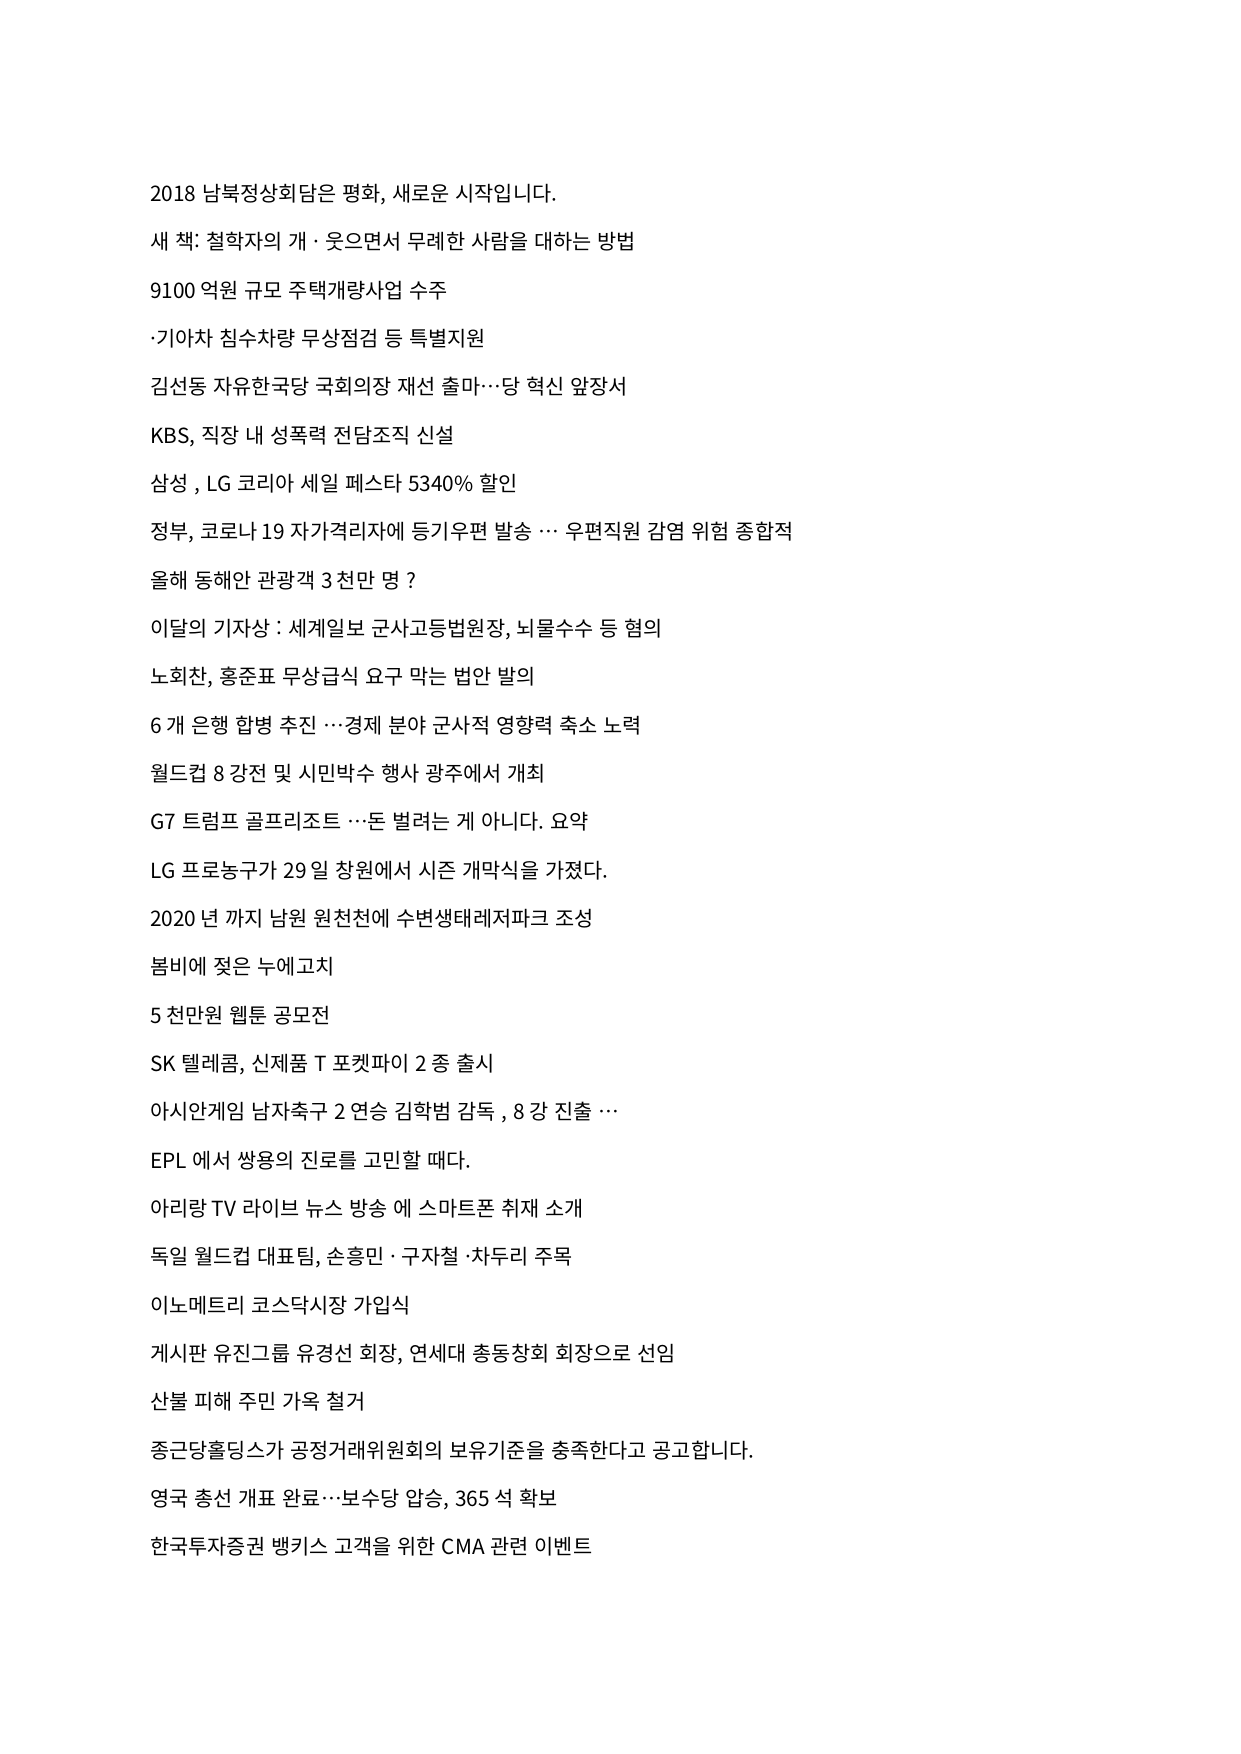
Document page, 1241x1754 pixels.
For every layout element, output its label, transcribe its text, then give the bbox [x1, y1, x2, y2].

text 독일 월드컵 대표팀, 손흥민 · 구자철 ·차두리 주목 [150, 1241, 1090, 1271]
text 2018 남북정상회담은 평화, 새로운 시작입니다. [150, 177, 1090, 207]
text EPL 에서 쌍용의 진로를 고민할 때다. [150, 1144, 1090, 1174]
text 이노메트리 코스닥시장 가입식 [150, 1289, 1090, 1319]
text 5천만원 웹툰 공모전 [150, 999, 1090, 1029]
text 산불 피해 주민 가옥 철거 [150, 1386, 1090, 1416]
text ·기아차 침수차량 무상점검 등 특별지원 [150, 322, 1090, 352]
text 2020년 까지 남원 원천천에 수변생태레저파크 조성 [150, 902, 1090, 932]
text 월드컵 8강전 및 시민박수 행사 광주에서 개최 [150, 757, 1090, 787]
text 영국 총선 개표 완료…보수당 압승, 365석 확보 [150, 1482, 1090, 1512]
text 아시안게임 남자축구 2연승 김학범 감독 , 8강 진출 … [150, 1096, 1090, 1126]
text 아리랑TV 라이브 뉴스 방송 에 스마트폰 취재 소개 [150, 1192, 1090, 1222]
text 삼성 , LG 코리아 세일 페스타 5340% 할인 [150, 467, 1090, 497]
text 김선동 자유한국당 국회의장 재선 출마…당 혁신 앞장서 [150, 371, 1090, 401]
text 이달의 기자상 : 세계일보 군사고등법원장, 뇌물수수 등 혐의 [150, 612, 1090, 642]
text SK 텔레콤, 신제품 T 포켓파이 2종 출시 [150, 1047, 1090, 1077]
text 봄비에 젖은 누에고치 [150, 951, 1090, 981]
text KBS, 직장 내 성폭력 전담조직 신설 [150, 419, 1090, 449]
text 올해 동해안 관광객 3천만 명 ? [150, 564, 1090, 594]
text LG 프로농구가 29일 창원에서 시즌 개막식을 가졌다. [150, 854, 1090, 884]
text 종근당홀딩스가 공정거래위원회의 보유기준을 충족한다고 공고합니다. [150, 1434, 1090, 1464]
text 정부, 코로나19 자가격리자에 등기우편 발송 … 우편직원 감염 위험 종합적 [150, 516, 1090, 546]
text G7 트럼프 골프리조트 …돈 벌려는 게 아니다. 요약 [150, 806, 1090, 836]
text 게시판 유진그룹 유경선 회장, 연세대 총동창회 회장으로 선임 [150, 1337, 1090, 1367]
text 노회찬, 홍준표 무상급식 요구 막는 법안 발의 [150, 661, 1090, 691]
text 9100억원 규모 주택개량사업 수주 [150, 274, 1090, 304]
text 한국투자증권 뱅키스 고객을 위한 CMA 관련 이벤트 [150, 1531, 1090, 1561]
text 6개 은행 합병 추진 …경제 분야 군사적 영향력 축소 노력 [150, 709, 1090, 739]
text 새 책: 철학자의 개 · 웃으면서 무례한 사람을 대하는 방법 [150, 226, 1090, 256]
